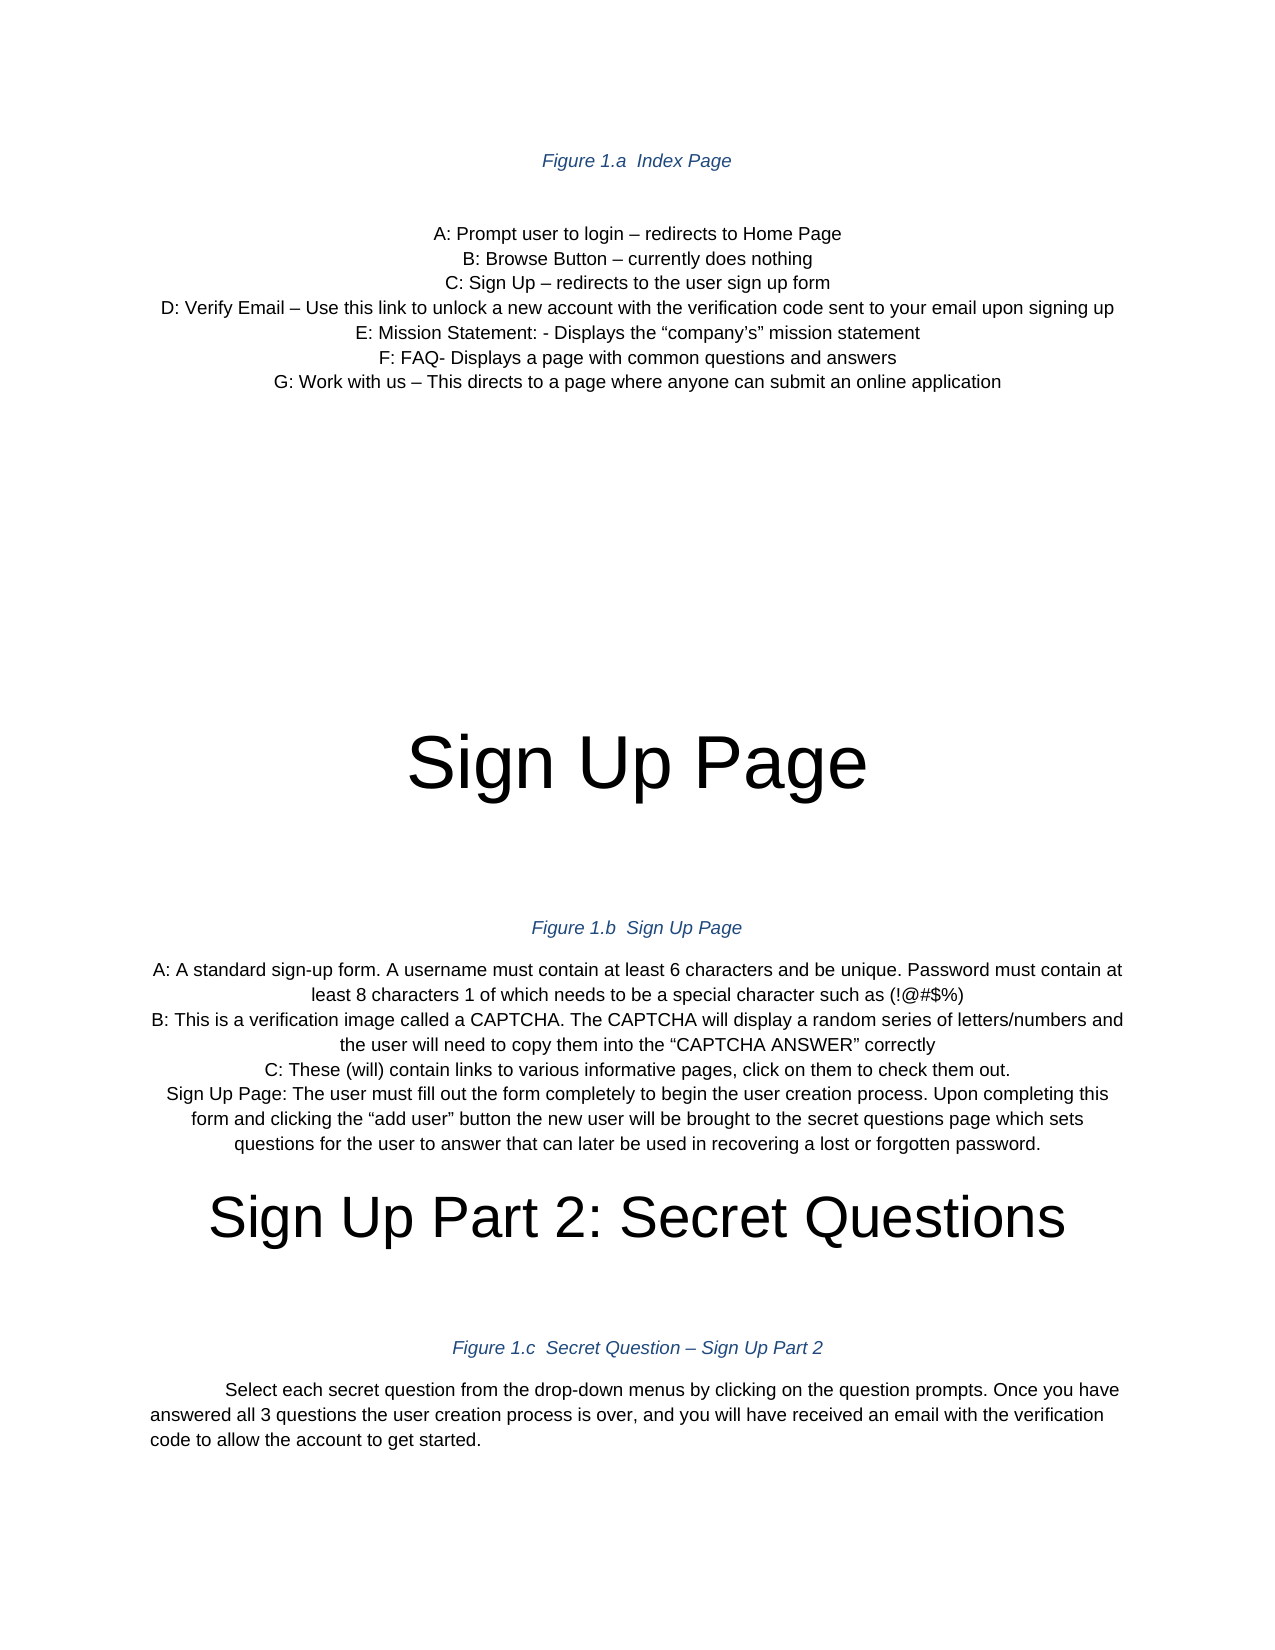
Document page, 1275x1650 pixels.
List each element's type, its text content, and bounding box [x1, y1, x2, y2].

text Sign Up Part 2: Secret Questions [150, 1182, 1125, 1249]
text D: Verify Email – Use this link to unlock a new account with the verification code sent to your email upon signing up [150, 297, 1125, 318]
text A: A standard sign-up form. A username must contain at least 6 characters and be unique. Password must contain at least 8 characters 1 of which needs to be a special character such as (!@#$%) [150, 959, 1125, 1006]
text A: Prompt user to login – redirects to Home Page [150, 223, 1125, 244]
text Sign Up Page [150, 718, 1125, 805]
text C: Sign Up – redirects to the user sign up form [150, 272, 1125, 294]
text Figure 1.a Index Page [150, 150, 1125, 172]
text Sign Up Page: The user must fill out the form completely to begin the user creation process. Upon completing this form and clicking the “add user” button the new user will be brought to the secret questions page which sets questions for the user to answer that can later be used in recovering a lost or forgotten password. [150, 1083, 1125, 1154]
text B: Browse Button – currently does nothing [150, 247, 1125, 269]
text Select each secret question from the drop-down menus by clicking on the question prompts. Once you have answered all 3 questions the user creation process is over, and you will have received an email with the verification code to allow the account to get started. [150, 1379, 1125, 1450]
text Figure 1.b Sign Up Page [150, 917, 1125, 938]
text C: These (will) contain links to various informative pages, click on them to check them out. [150, 1058, 1125, 1080]
text B: This is a verification image called a CAPTCHA. The CAPTCHA will display a random series of letters/numbers and the user will need to copy them into the “CAPTCHA ANSWER” correctly [150, 1009, 1125, 1055]
text G: Work with us – This directs to a page where anyone can submit an online application [150, 371, 1125, 393]
text E: Mission Statement: - Displays the “company’s” mission statement [150, 322, 1125, 343]
text F: FAQ- Displays a page with common questions and answers [150, 347, 1125, 368]
text Figure 1.c Secret Question – Sign Up Part 2 [150, 1336, 1125, 1358]
